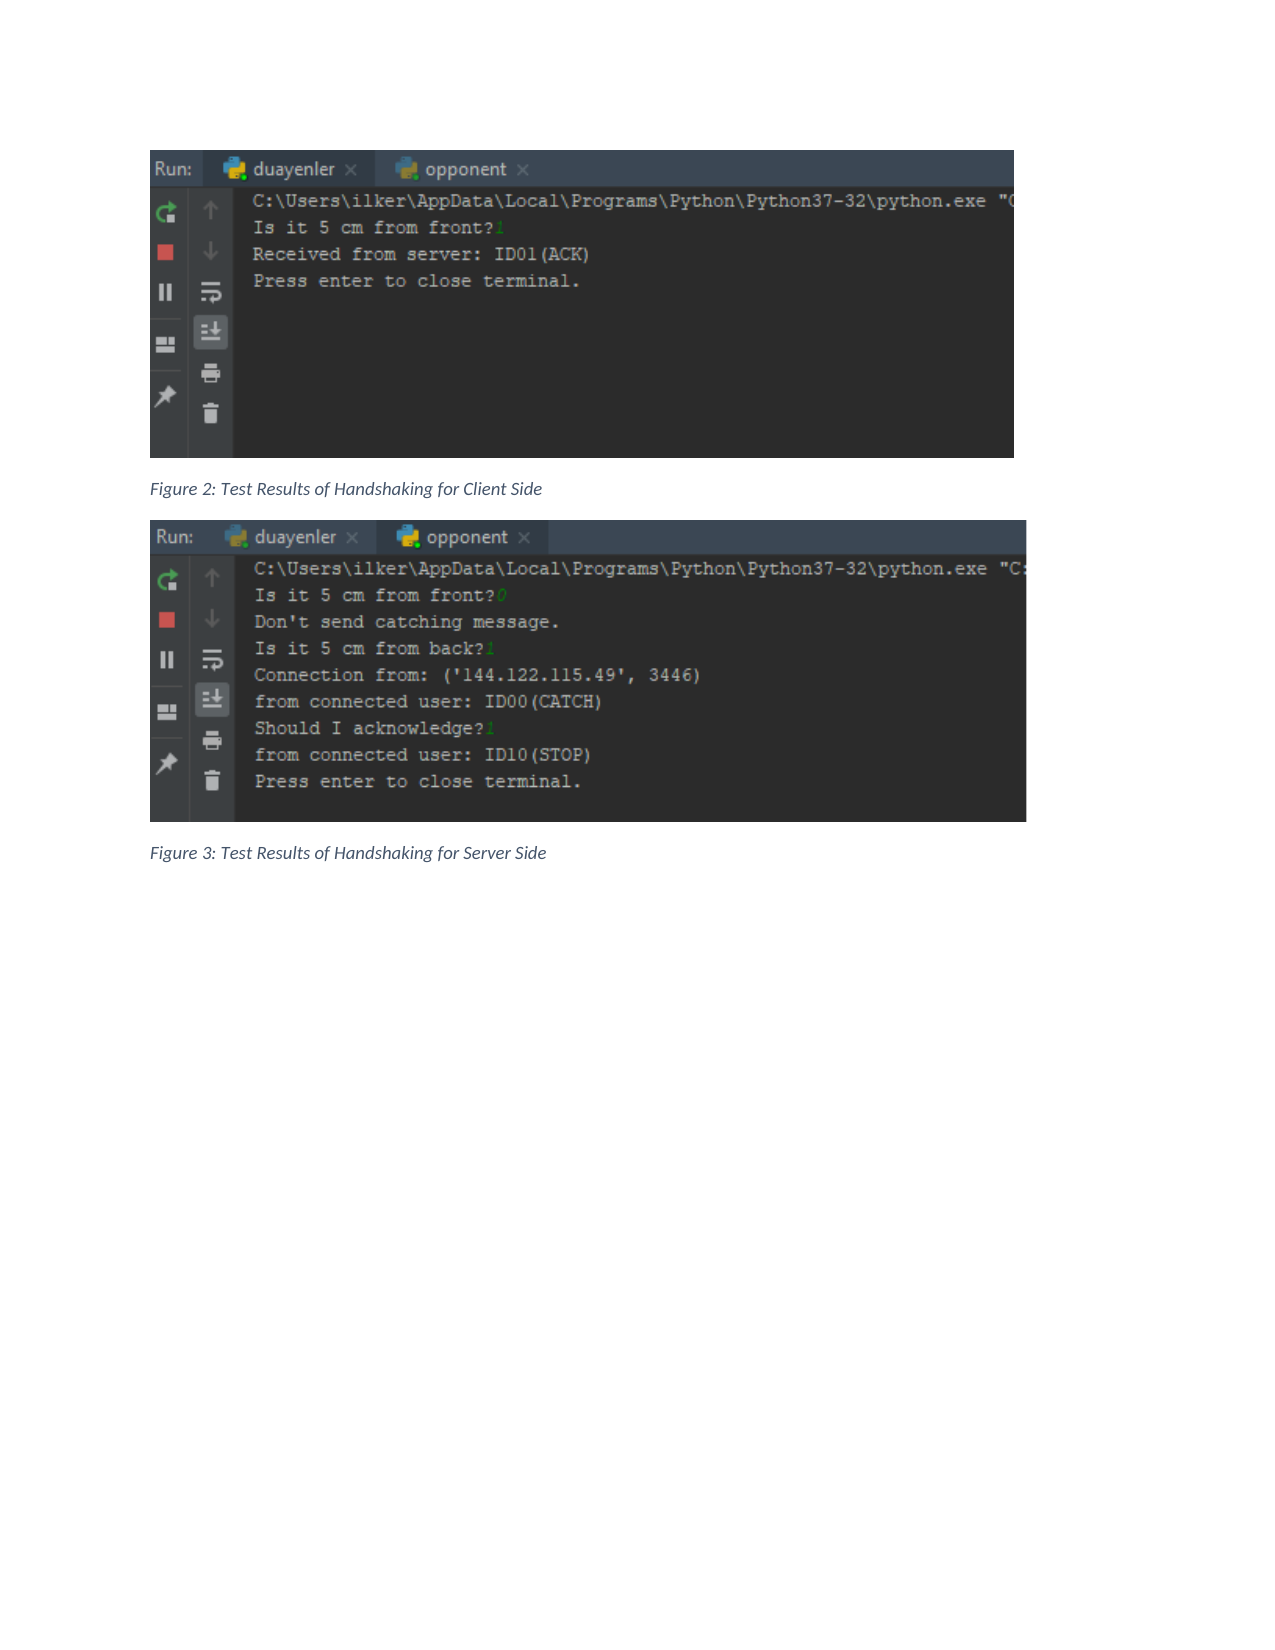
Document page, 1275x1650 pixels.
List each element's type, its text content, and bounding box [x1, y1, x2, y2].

picture [150, 520, 1027, 822]
picture [150, 150, 1014, 458]
